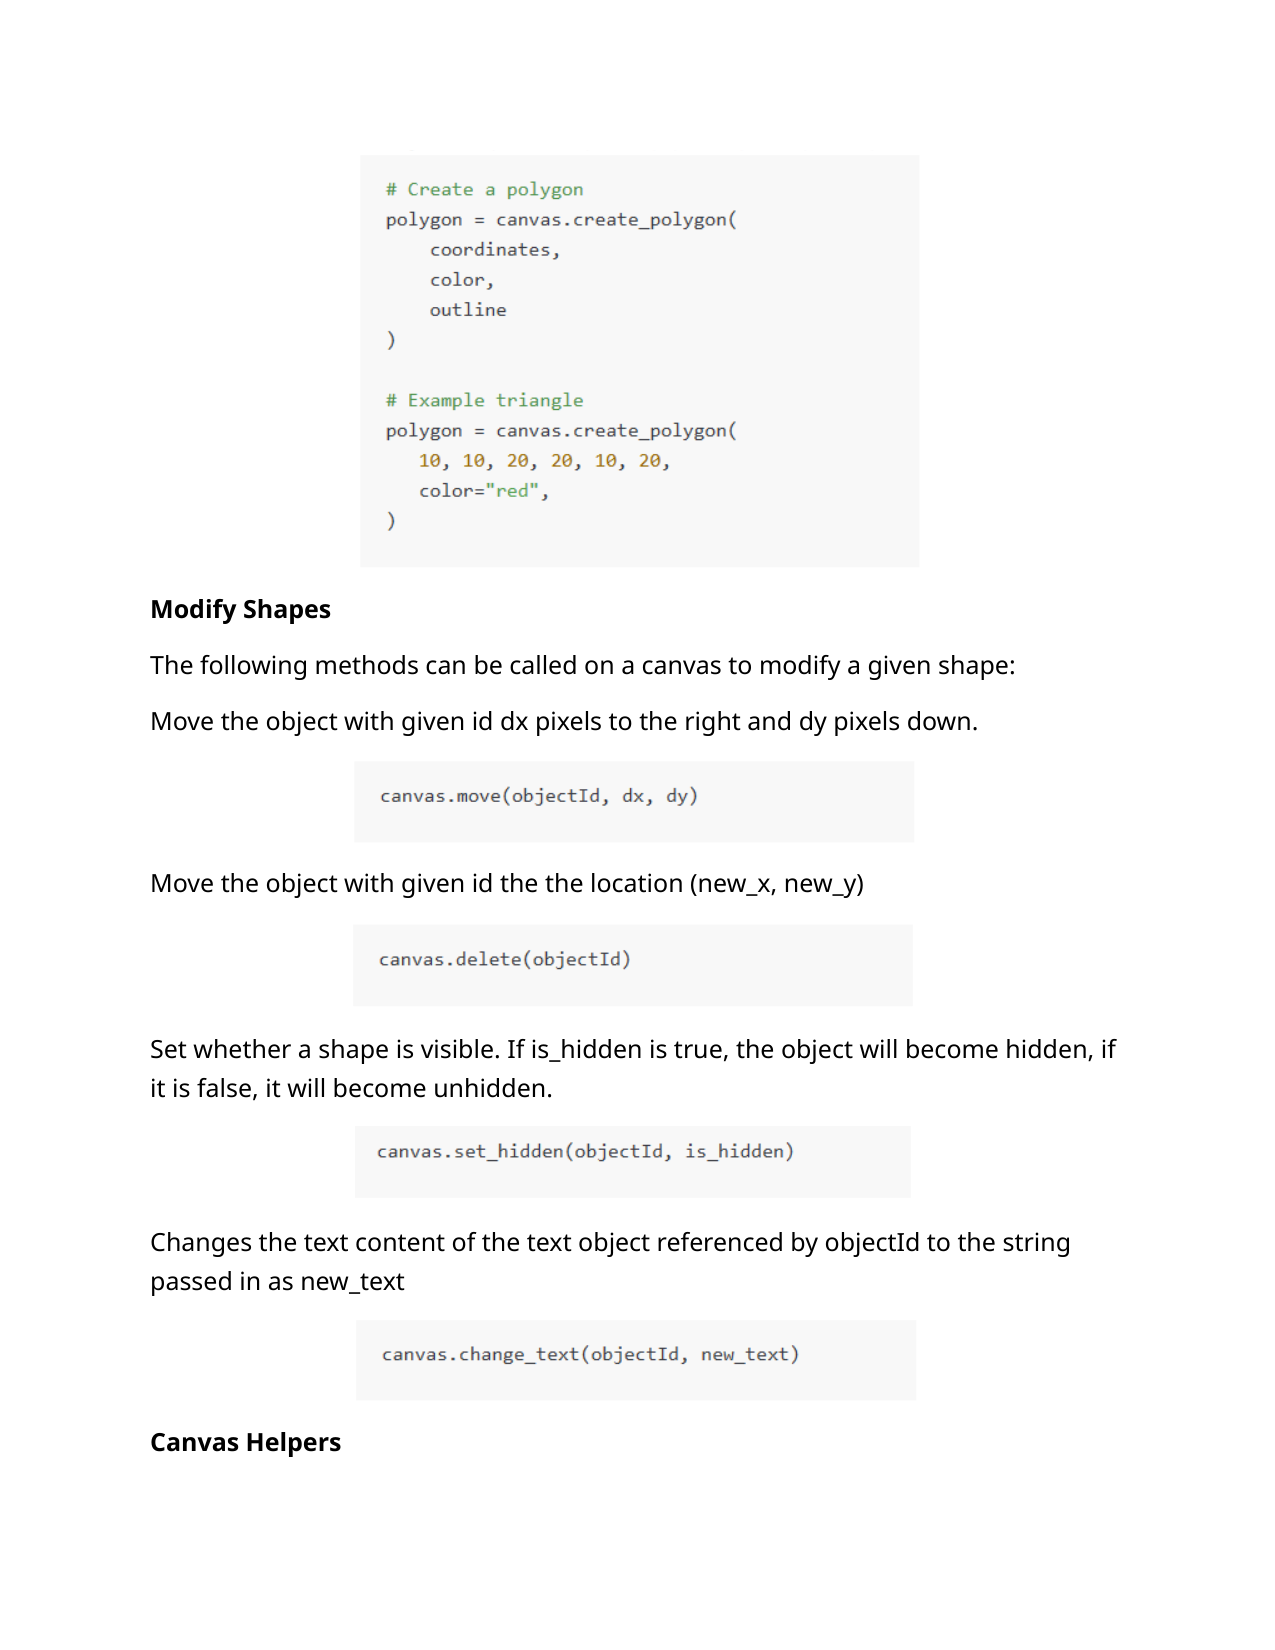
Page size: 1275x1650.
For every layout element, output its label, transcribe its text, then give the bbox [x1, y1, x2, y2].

text Changes the text content of the text object referenced by objectId to the string passed in as new_text [150, 1224, 1125, 1297]
text Modify Shapes [150, 592, 1125, 626]
picture [353, 150, 922, 571]
text Canvas Helpers [150, 1425, 1125, 1459]
picture [352, 922, 923, 1010]
picture [352, 759, 923, 845]
picture [355, 1126, 920, 1203]
text Move the object with given id the the location (new_x, new_y) [150, 866, 1125, 900]
picture [355, 1319, 920, 1403]
text Move the object with given id dx pixels to the right and dy pixels down. [150, 703, 1125, 738]
text The following methods can be called on a canvas to modify a given shape: [150, 648, 1125, 682]
text Set whether a shape is visible. If is_hidden is true, the object will become hidden, if it is false, it will become unhidden. [150, 1031, 1125, 1104]
